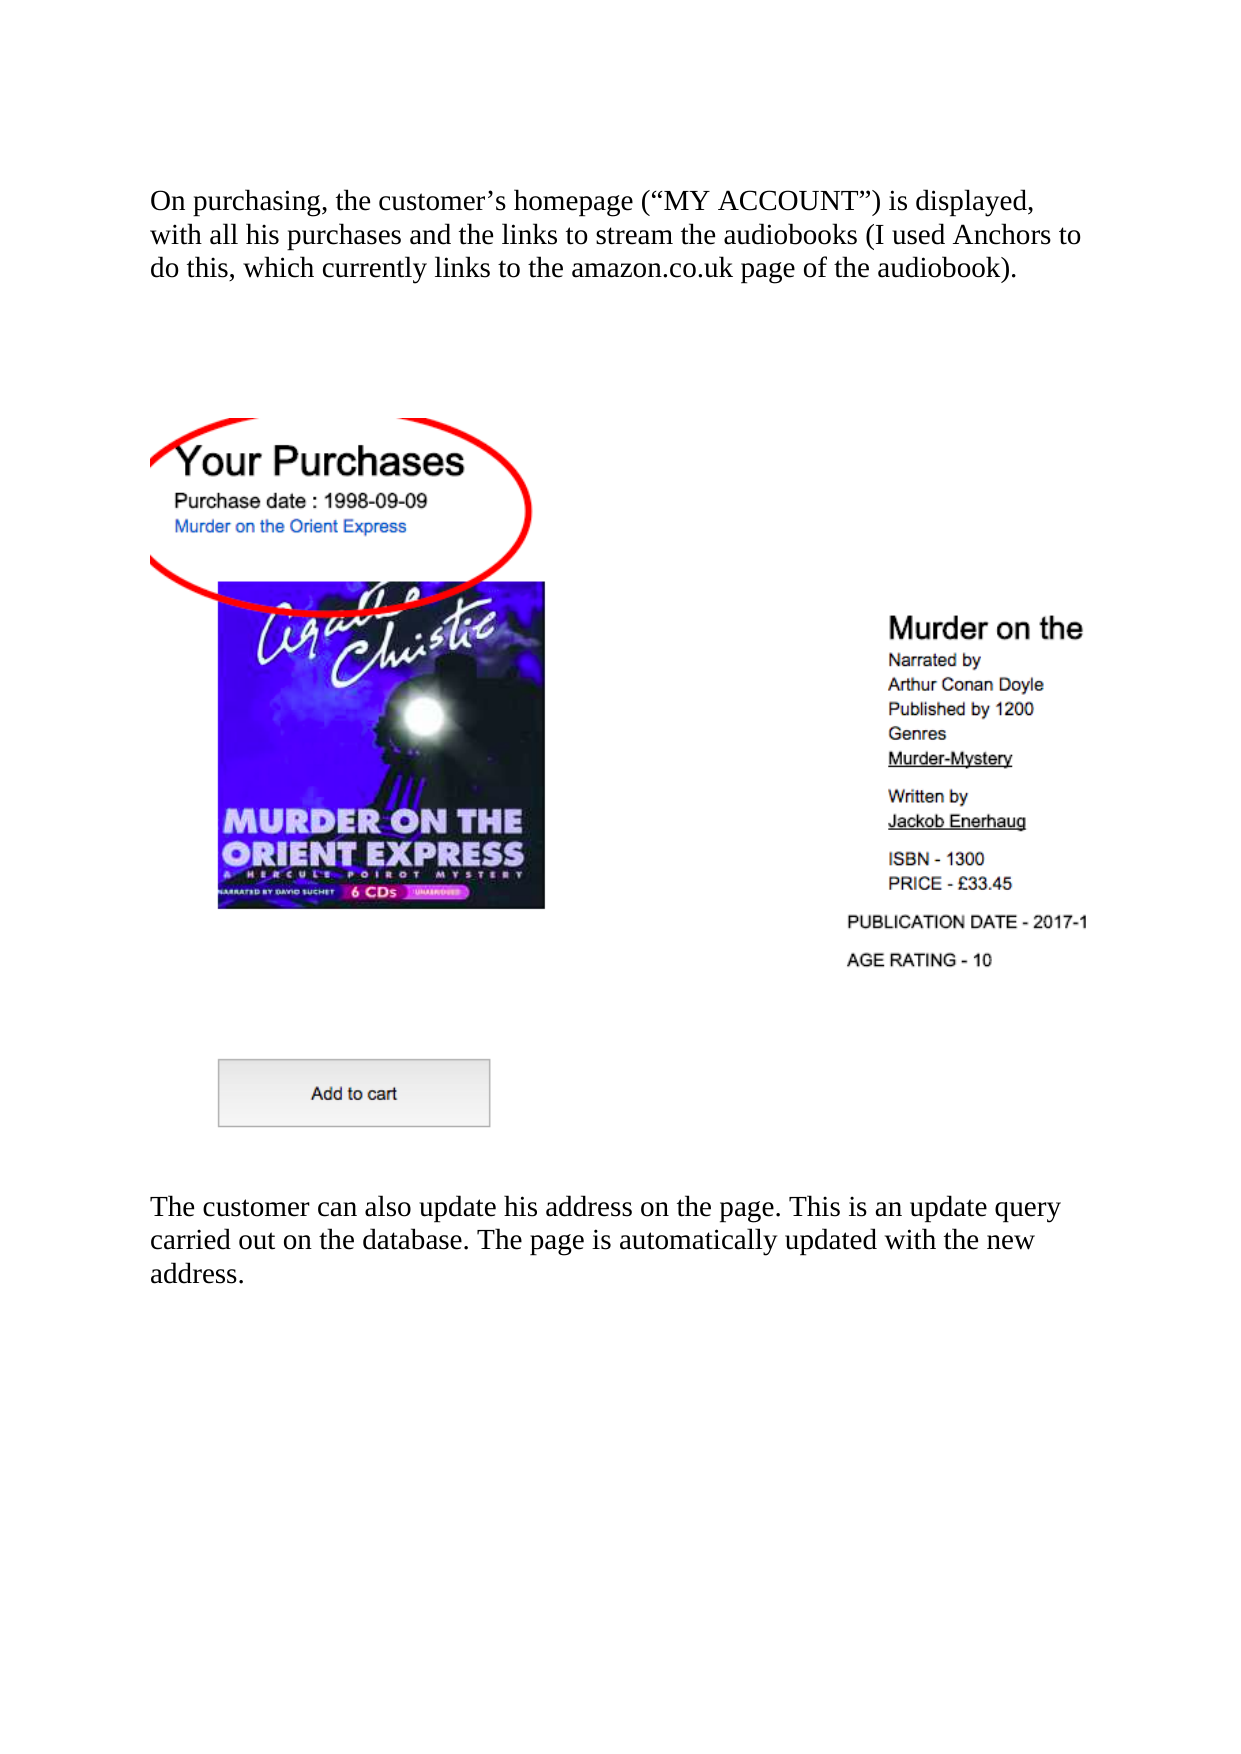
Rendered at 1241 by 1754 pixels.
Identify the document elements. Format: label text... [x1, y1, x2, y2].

picture [150, 418, 1090, 1156]
text On purchasing, the customer’s homepage (“MY ACCOUNT”) is displayed, with all his purchases and the links to stream the audiobooks (I used Anchors to do this, which currently links to the amazon.co.uk page of the audiobook). [150, 183, 1090, 284]
text The customer can also update his address on the page. This is an update query carried out on the database. The page is automatically updated with the new address. [150, 1189, 1090, 1289]
